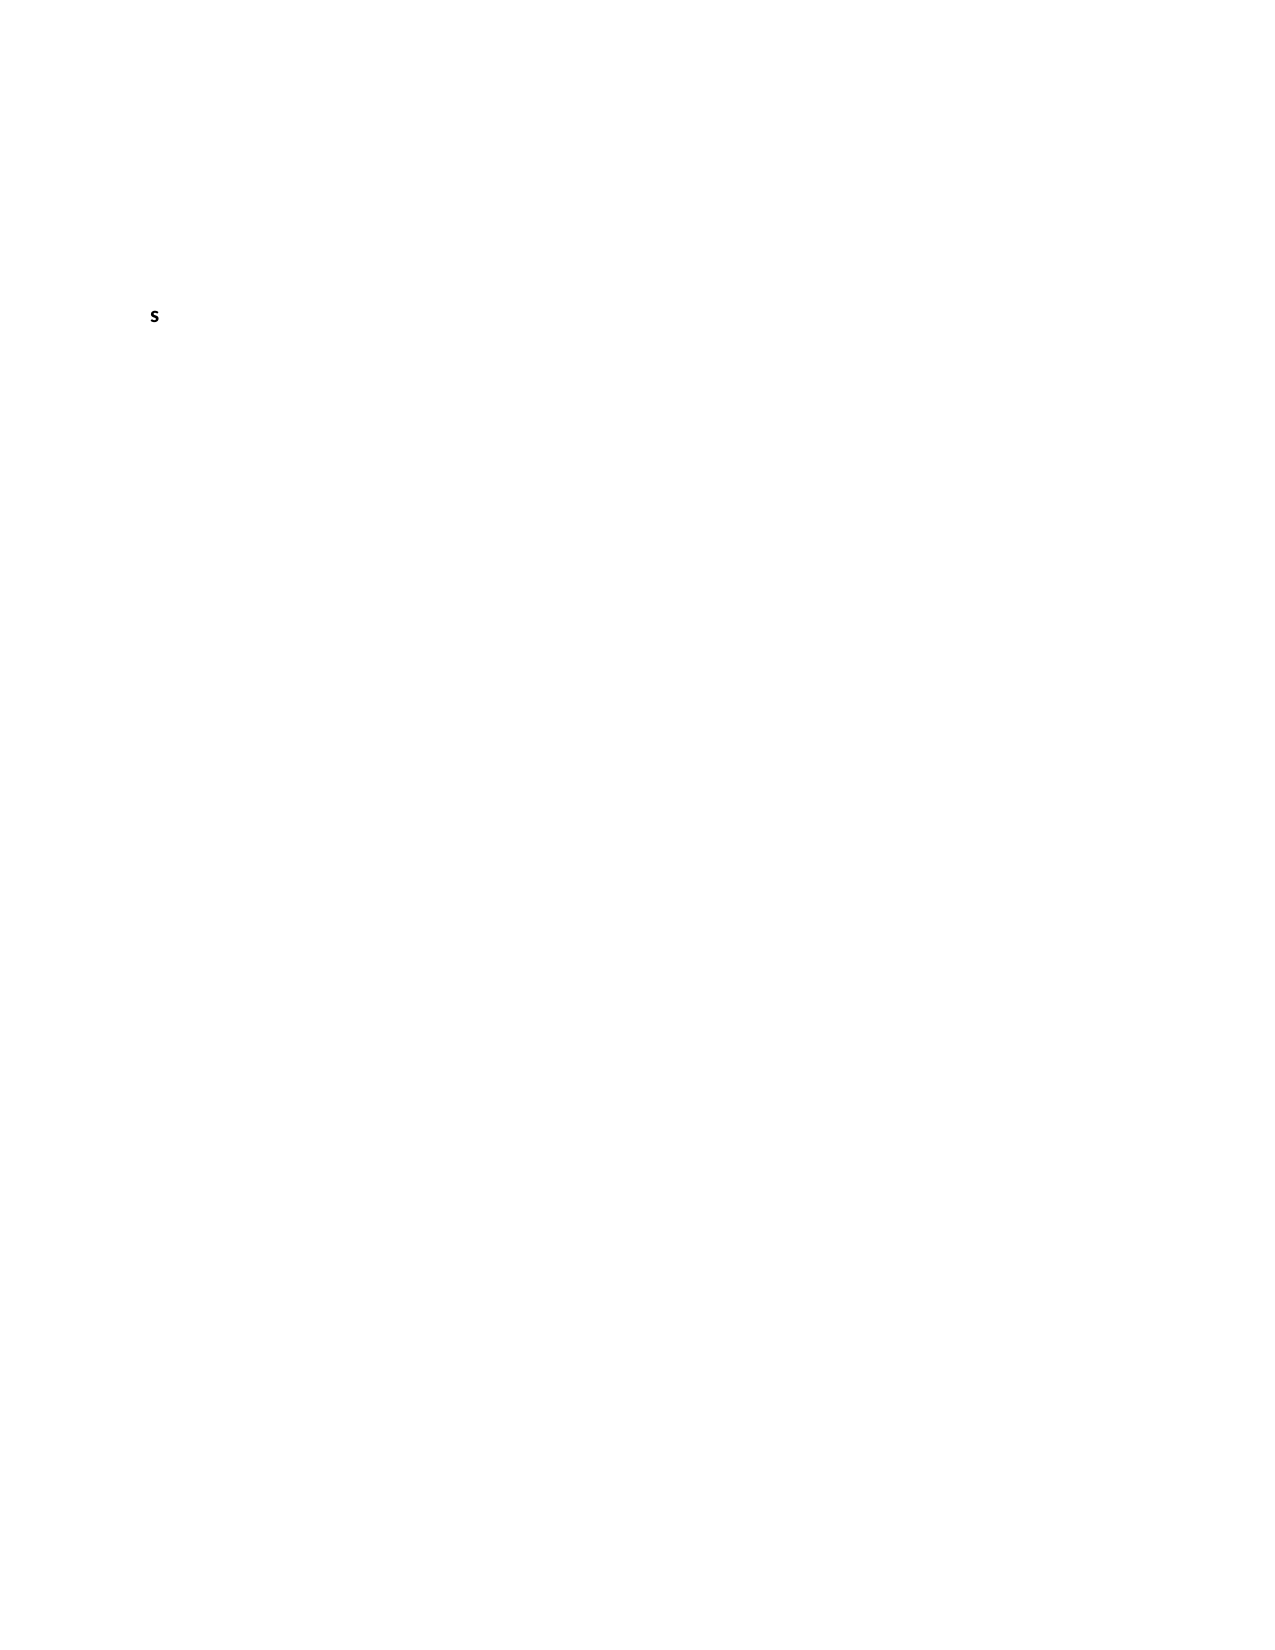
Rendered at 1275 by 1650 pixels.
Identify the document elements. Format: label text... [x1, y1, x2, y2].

text s [150, 300, 1125, 328]
